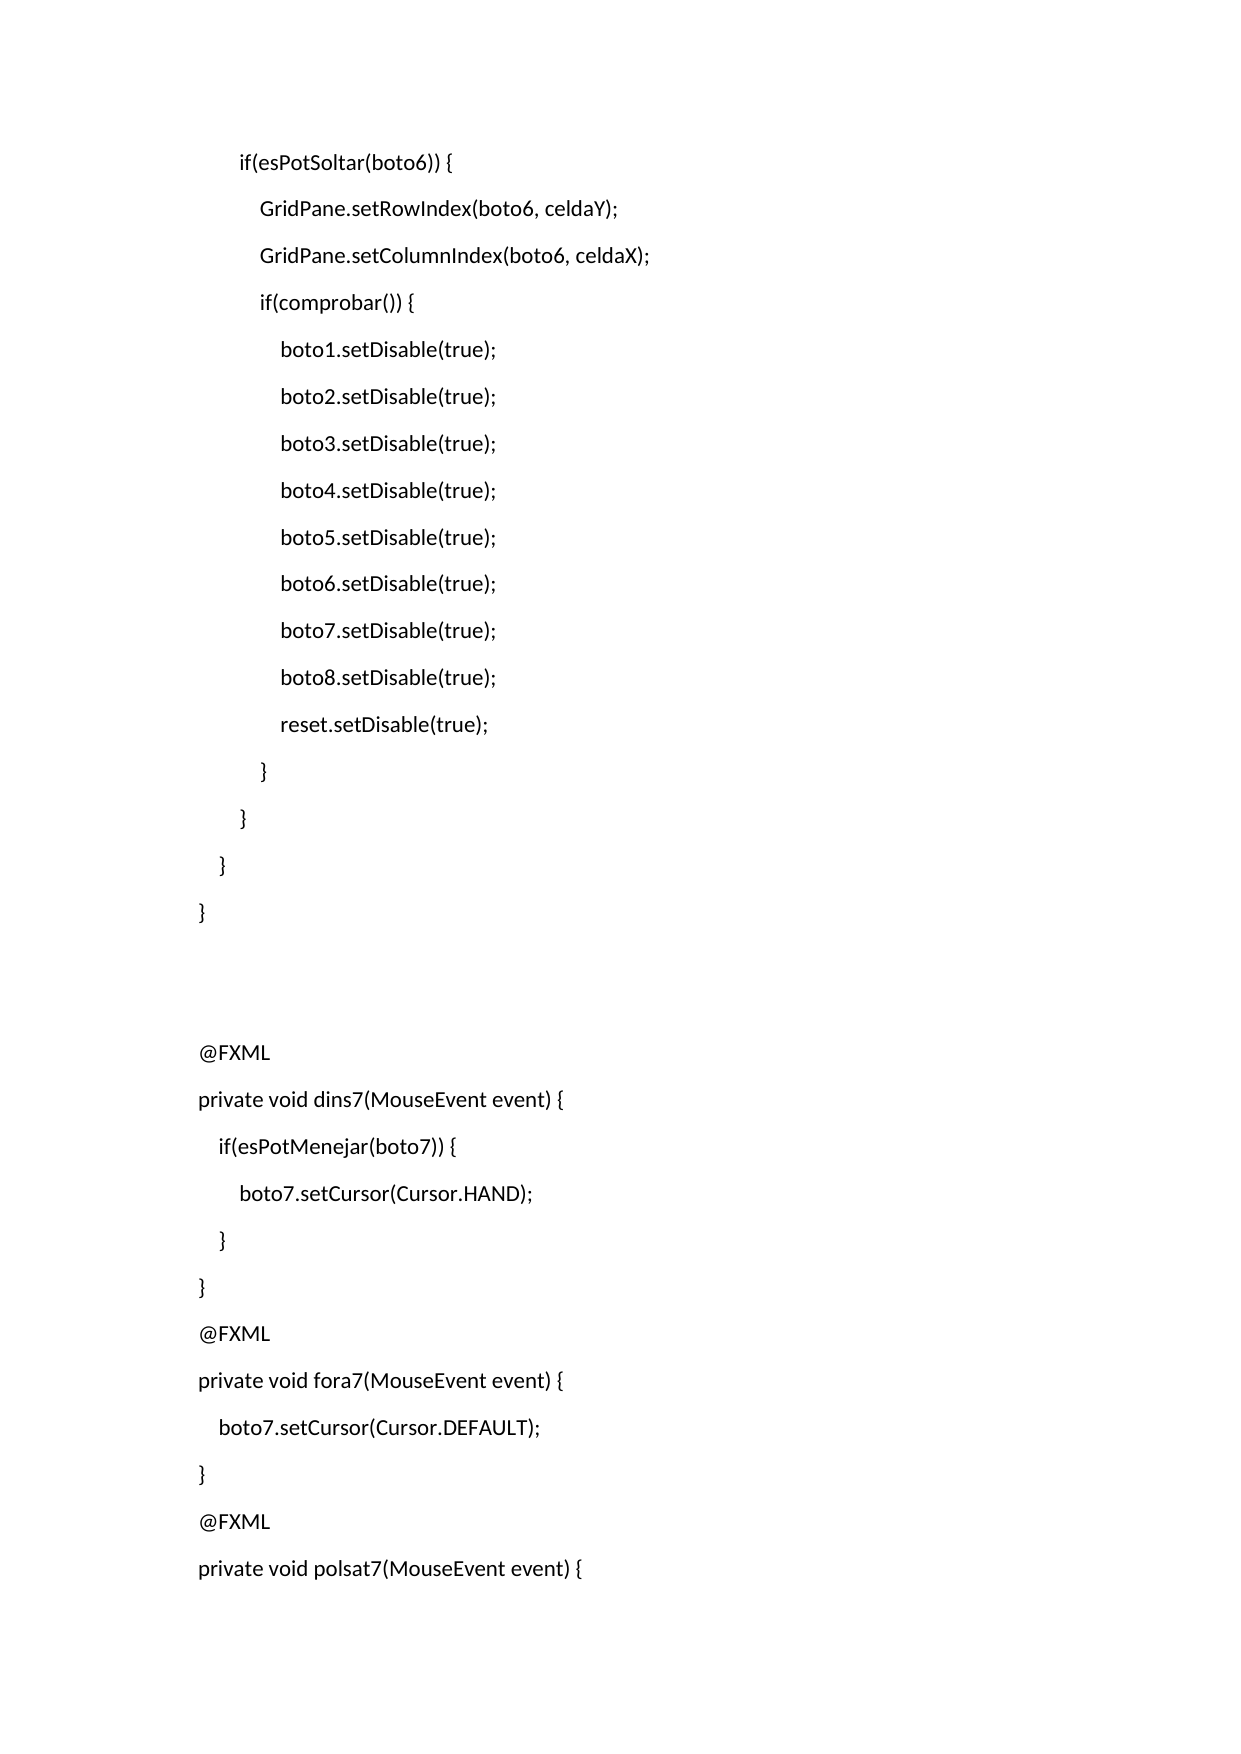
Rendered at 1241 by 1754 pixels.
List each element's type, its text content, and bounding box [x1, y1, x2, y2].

text boto2.setDisable(true); [177, 382, 1063, 410]
text GridPane.setColumnIndex(boto6, celdaX); [177, 241, 1063, 269]
text if(esPotSoltar(boto6)) { [177, 148, 1063, 176]
text private void fora7(MouseEvent event) { [177, 1366, 1063, 1394]
text boto7.setCursor(Cursor.HAND); [177, 1179, 1063, 1207]
text private void polsat7(MouseEvent event) { [177, 1554, 1063, 1582]
text @FXML [177, 1507, 1063, 1535]
text } [177, 1226, 1063, 1254]
text } [177, 851, 1063, 879]
text GridPane.setRowIndex(boto6, celdaY); [177, 194, 1063, 222]
text if(comprobar()) { [177, 288, 1063, 316]
text boto5.setDisable(true); [177, 523, 1063, 551]
text } [177, 757, 1063, 785]
text @FXML [177, 1319, 1063, 1347]
text reset.setDisable(true); [177, 710, 1063, 738]
text @FXML [177, 1038, 1063, 1066]
text boto8.setDisable(true); [177, 663, 1063, 691]
text } [177, 1460, 1063, 1488]
text } [177, 804, 1063, 832]
text } [177, 898, 1063, 926]
text boto1.setDisable(true); [177, 335, 1063, 363]
text boto4.setDisable(true); [177, 476, 1063, 504]
text if(esPotMenejar(boto7)) { [177, 1132, 1063, 1160]
text } [177, 1273, 1063, 1301]
text private void dins7(MouseEvent event) { [177, 1085, 1063, 1113]
text boto7.setCursor(Cursor.DEFAULT); [177, 1413, 1063, 1441]
text boto6.setDisable(true); [177, 569, 1063, 597]
text boto7.setDisable(true); [177, 616, 1063, 644]
text boto3.setDisable(true); [177, 429, 1063, 457]
